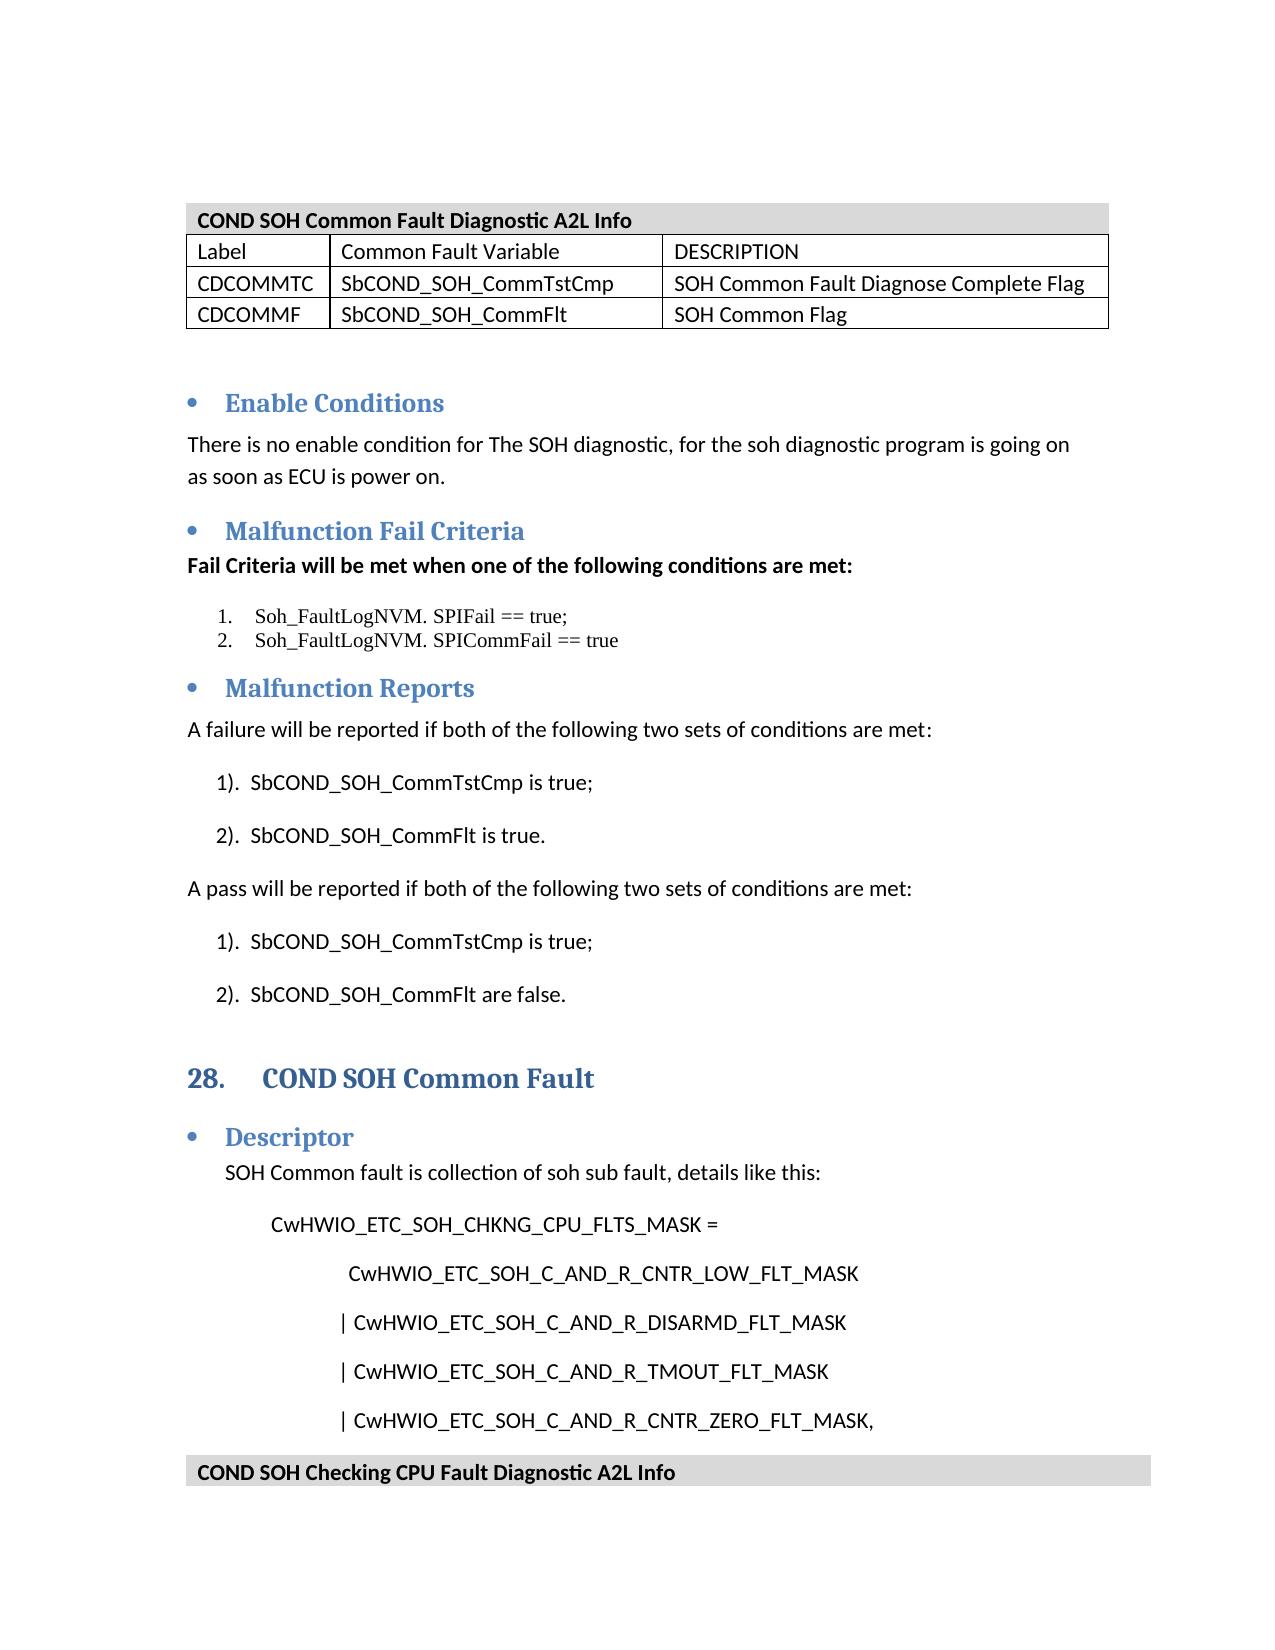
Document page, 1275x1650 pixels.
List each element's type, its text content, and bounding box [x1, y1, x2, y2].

subtitle Malfunction Fail Criteria [187, 516, 1087, 547]
text 2). SbCOND_SOH_CommFlt is true. [187, 821, 1087, 849]
text CwHWIO_ETC_SOH_CHKNG_CPU_FLTS_MASK = [225, 1211, 1087, 1239]
subtitle COND SOH Common Fault [187, 1062, 1087, 1096]
list Soh_FaultLogNVM. SPICommFail == true [217, 628, 1087, 652]
text 2). SbCOND_SOH_CommFlt are false. [187, 980, 1087, 1008]
table_cell SOH Common Fault Diagnose Complete Flag [663, 267, 1108, 297]
subtitle Malfunction Reports [187, 673, 1087, 704]
table_cell SOH Common Flag [663, 298, 1108, 328]
text 1). SbCOND_SOH_CommTstCmp is true; [187, 927, 1087, 955]
text 1). SbCOND_SOH_CommTstCmp is true; [187, 768, 1087, 796]
table_cell SbCOND_SOH_CommFlt [331, 298, 662, 328]
table_cell CDCOMMF [187, 298, 329, 328]
text A pass will be reported if both of the following two sets of conditions are met: [187, 874, 1087, 902]
table_header COND SOH Common Fault Diagnostic A2L Info [186, 203, 663, 234]
table_cell DESCRIPTION [663, 235, 1108, 266]
table_header [663, 203, 1109, 234]
text SOH Common fault is collection of soh sub fault, details like this: [225, 1158, 1087, 1186]
table_cell SbCOND_SOH_CommTstCmp [331, 267, 662, 297]
table_header COND SOH Checking CPU Fault Diagnostic A2L Info [186, 1455, 706, 1486]
subtitle Descriptor [187, 1122, 1087, 1153]
text CwHWIO_ETC_SOH_C_AND_R_CNTR_LOW_FLT_MASK [225, 1259, 1087, 1287]
table_cell Common Fault Variable [331, 235, 662, 266]
table_cell Label [187, 235, 329, 266]
text There is no enable condition for The SOH diagnostic, for the soh diagnostic program is going on as soon as ECU is power on. [187, 430, 1087, 491]
text | CwHWIO_ETC_SOH_C_AND_R_CNTR_ZERO_FLT_MASK, [225, 1406, 1087, 1434]
text | CwHWIO_ETC_SOH_C_AND_R_DISARMD_FLT_MASK [225, 1308, 1087, 1336]
subtitle Enable Conditions [187, 388, 1087, 419]
text Fail Criteria will be met when one of the following conditions are met: [187, 551, 1087, 579]
text | CwHWIO_ETC_SOH_C_AND_R_TMOUT_FLT_MASK [225, 1357, 1087, 1385]
text A failure will be reported if both of the following two sets of conditions are met: [187, 715, 1087, 743]
table_cell CDCOMMTC [187, 267, 329, 297]
table_header [706, 1455, 1151, 1486]
list Soh_FaultLogNVM. SPIFail == true; [217, 604, 1087, 628]
